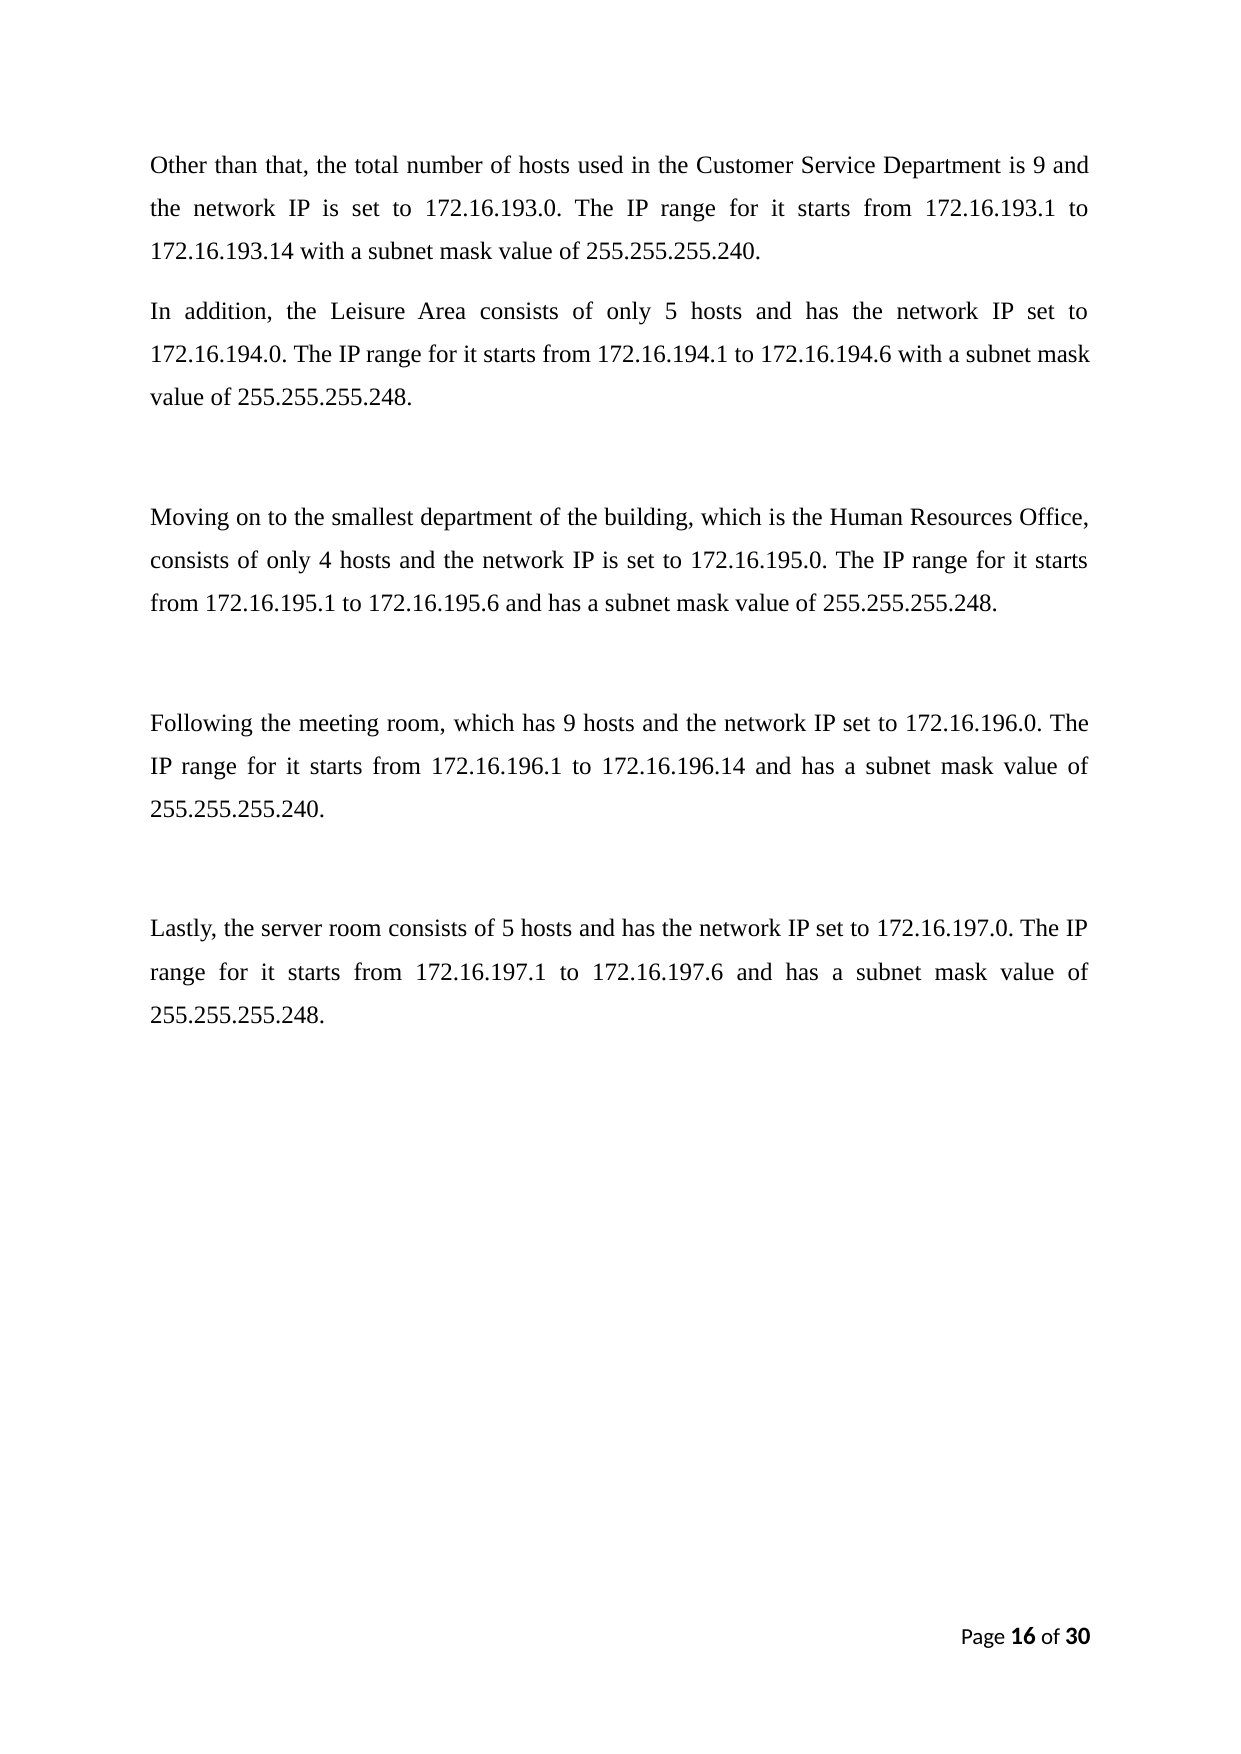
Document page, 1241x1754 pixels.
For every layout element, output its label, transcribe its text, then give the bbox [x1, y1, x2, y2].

text Moving on to the smallest department of the building, which is the Human Resources Office, consists of only 4 hosts and the network IP is set to 172.16.195.0. The IP range for it starts from 172.16.195.1 to 172.16.195.6 and has a subnet mask value of 255.255.255.248. [150, 502, 1090, 617]
text Following the meeting room, which has 9 hosts and the network IP set to 172.16.196.0. The IP range for it starts from 172.16.196.1 to 172.16.196.14 and has a subnet mask value of 255.255.255.240. [150, 708, 1090, 823]
text Other than that, the total number of hosts used in the Customer Service Department is 9 and the network IP is set to 172.16.193.0. The IP range for it starts from 172.16.193.1 to 172.16.193.14 with a subnet mask value of 255.255.255.240. [150, 150, 1090, 265]
text Lastly, the server room consists of 5 hosts and has the network IP set to 172.16.197.0. The IP range for it starts from 172.16.197.1 to 172.16.197.6 and has a subnet mask value of 255.255.255.248. [150, 913, 1090, 1028]
text In addition, the Leisure Area consists of only 5 hosts and has the network IP set to 172.16.194.0. The IP range for it starts from 172.16.194.1 to 172.16.194.6 with a subnet mask value of 255.255.255.248. [150, 296, 1090, 411]
